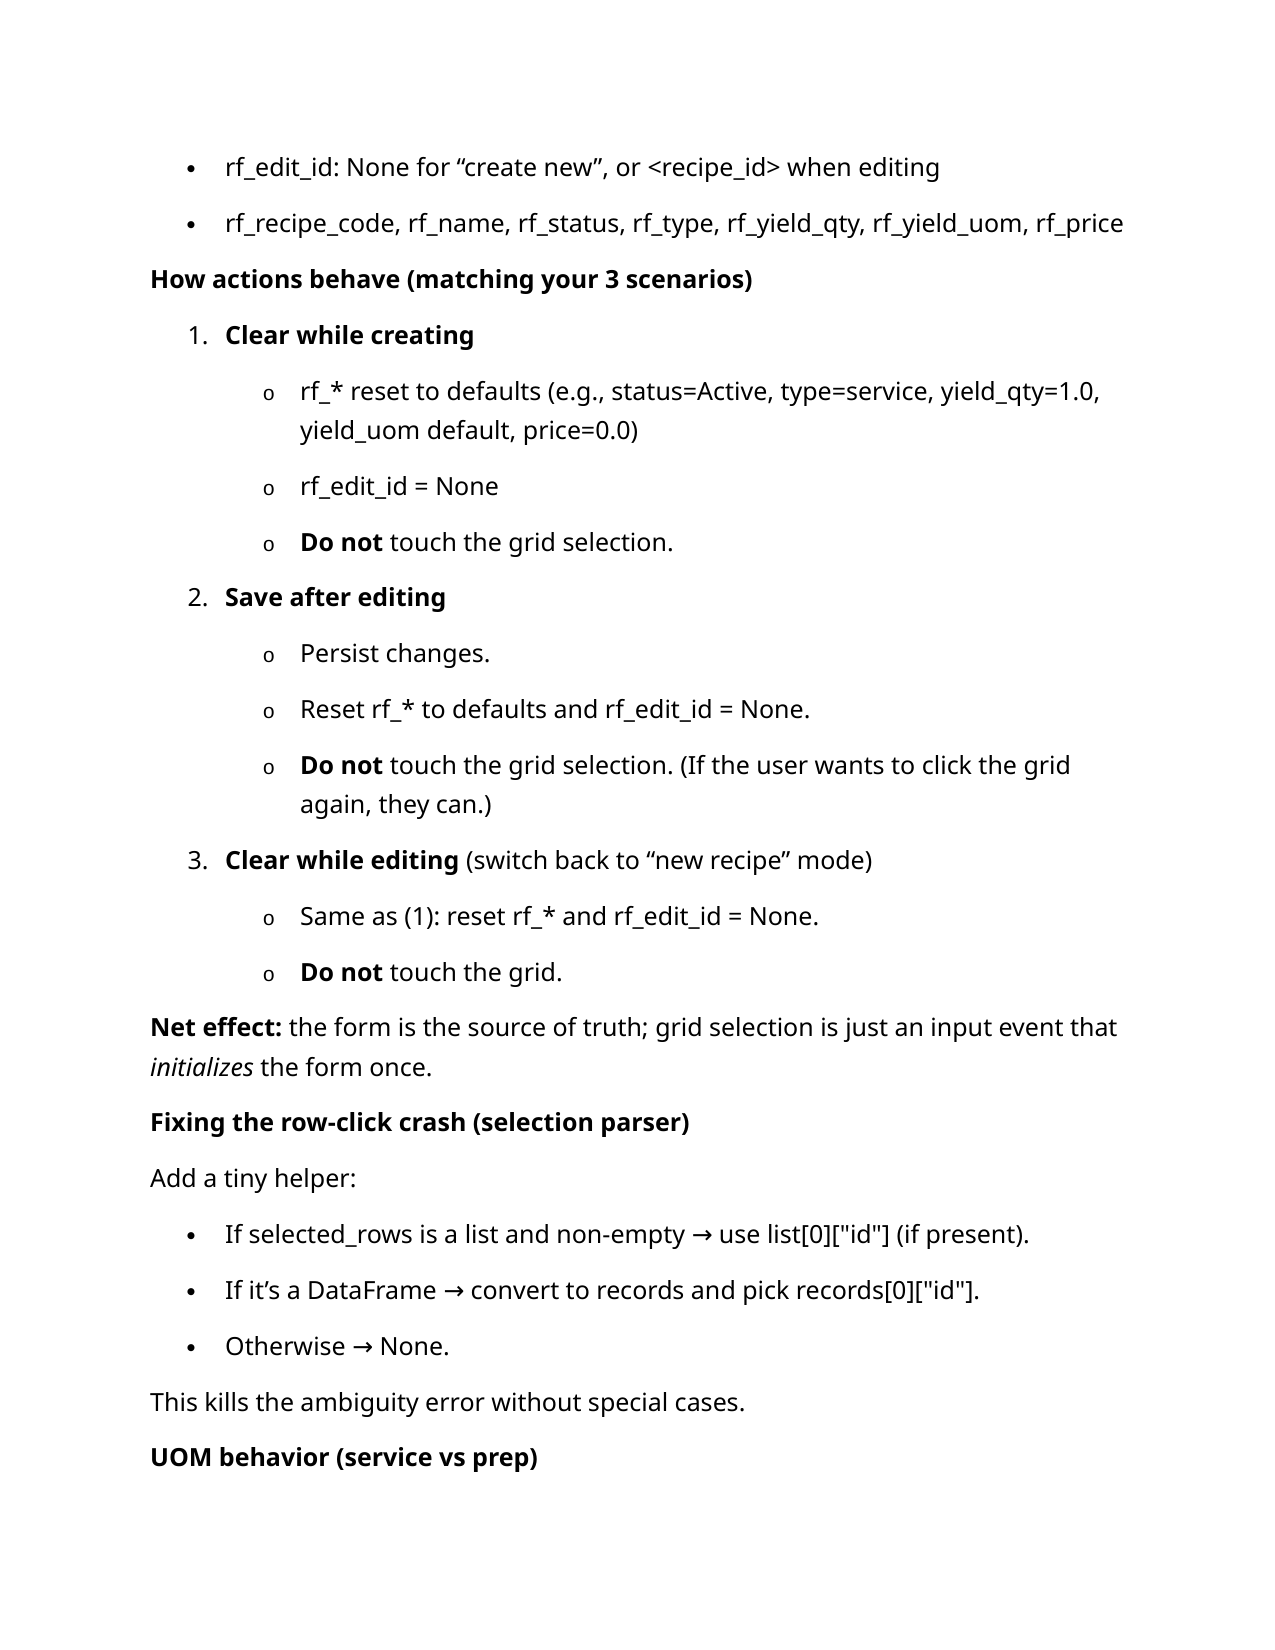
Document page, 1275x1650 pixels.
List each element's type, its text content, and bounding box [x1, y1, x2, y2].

list Reset rf_* to defaults and rf_edit_id = None. [262, 692, 1125, 726]
list rf_* reset to defaults (e.g., status=Active, type=service, yield_qty=1.0, yield_uom default, price=0.0) [262, 373, 1125, 447]
list Otherwise → None. [187, 1328, 1125, 1362]
list Do not touch the grid. [262, 954, 1125, 988]
text How actions behave (matching your 3 scenarios) [150, 262, 1125, 296]
text UOM behavior (service vs prep) [150, 1440, 1125, 1474]
list rf_edit_id: None for “create new”, or <recipe_id> when editing [187, 150, 1125, 184]
list rf_edit_id = None [262, 468, 1125, 502]
text This kills the ambiguity error without special cases. [150, 1384, 1125, 1418]
list Save after editing [187, 580, 1125, 614]
list Persist changes. [262, 636, 1125, 670]
list Do not touch the grid selection. [262, 524, 1125, 558]
list Clear while creating [187, 317, 1125, 352]
text Net effect: the form is the source of truth; grid selection is just an input event that initializes the form once. [150, 1010, 1125, 1083]
list Clear while editing (switch back to “new recipe” mode) [187, 842, 1125, 877]
list Same as (1): reset rf_* and rf_edit_id = None. [262, 898, 1125, 932]
list If selected_rows is a list and non-empty → use list[0]["id"] (if present). [187, 1217, 1125, 1251]
list If it’s a DataFrame → convert to records and pick records[0]["id"]. [187, 1272, 1125, 1307]
text Add a tiny helper: [150, 1161, 1125, 1195]
text Fixing the row-click crash (selection parser) [150, 1105, 1125, 1139]
list rf_recipe_code, rf_name, rf_status, rf_type, rf_yield_qty, rf_yield_uom, rf_price [187, 206, 1125, 240]
list Do not touch the grid selection. (If the user wants to click the grid again, they can.) [262, 747, 1125, 821]
